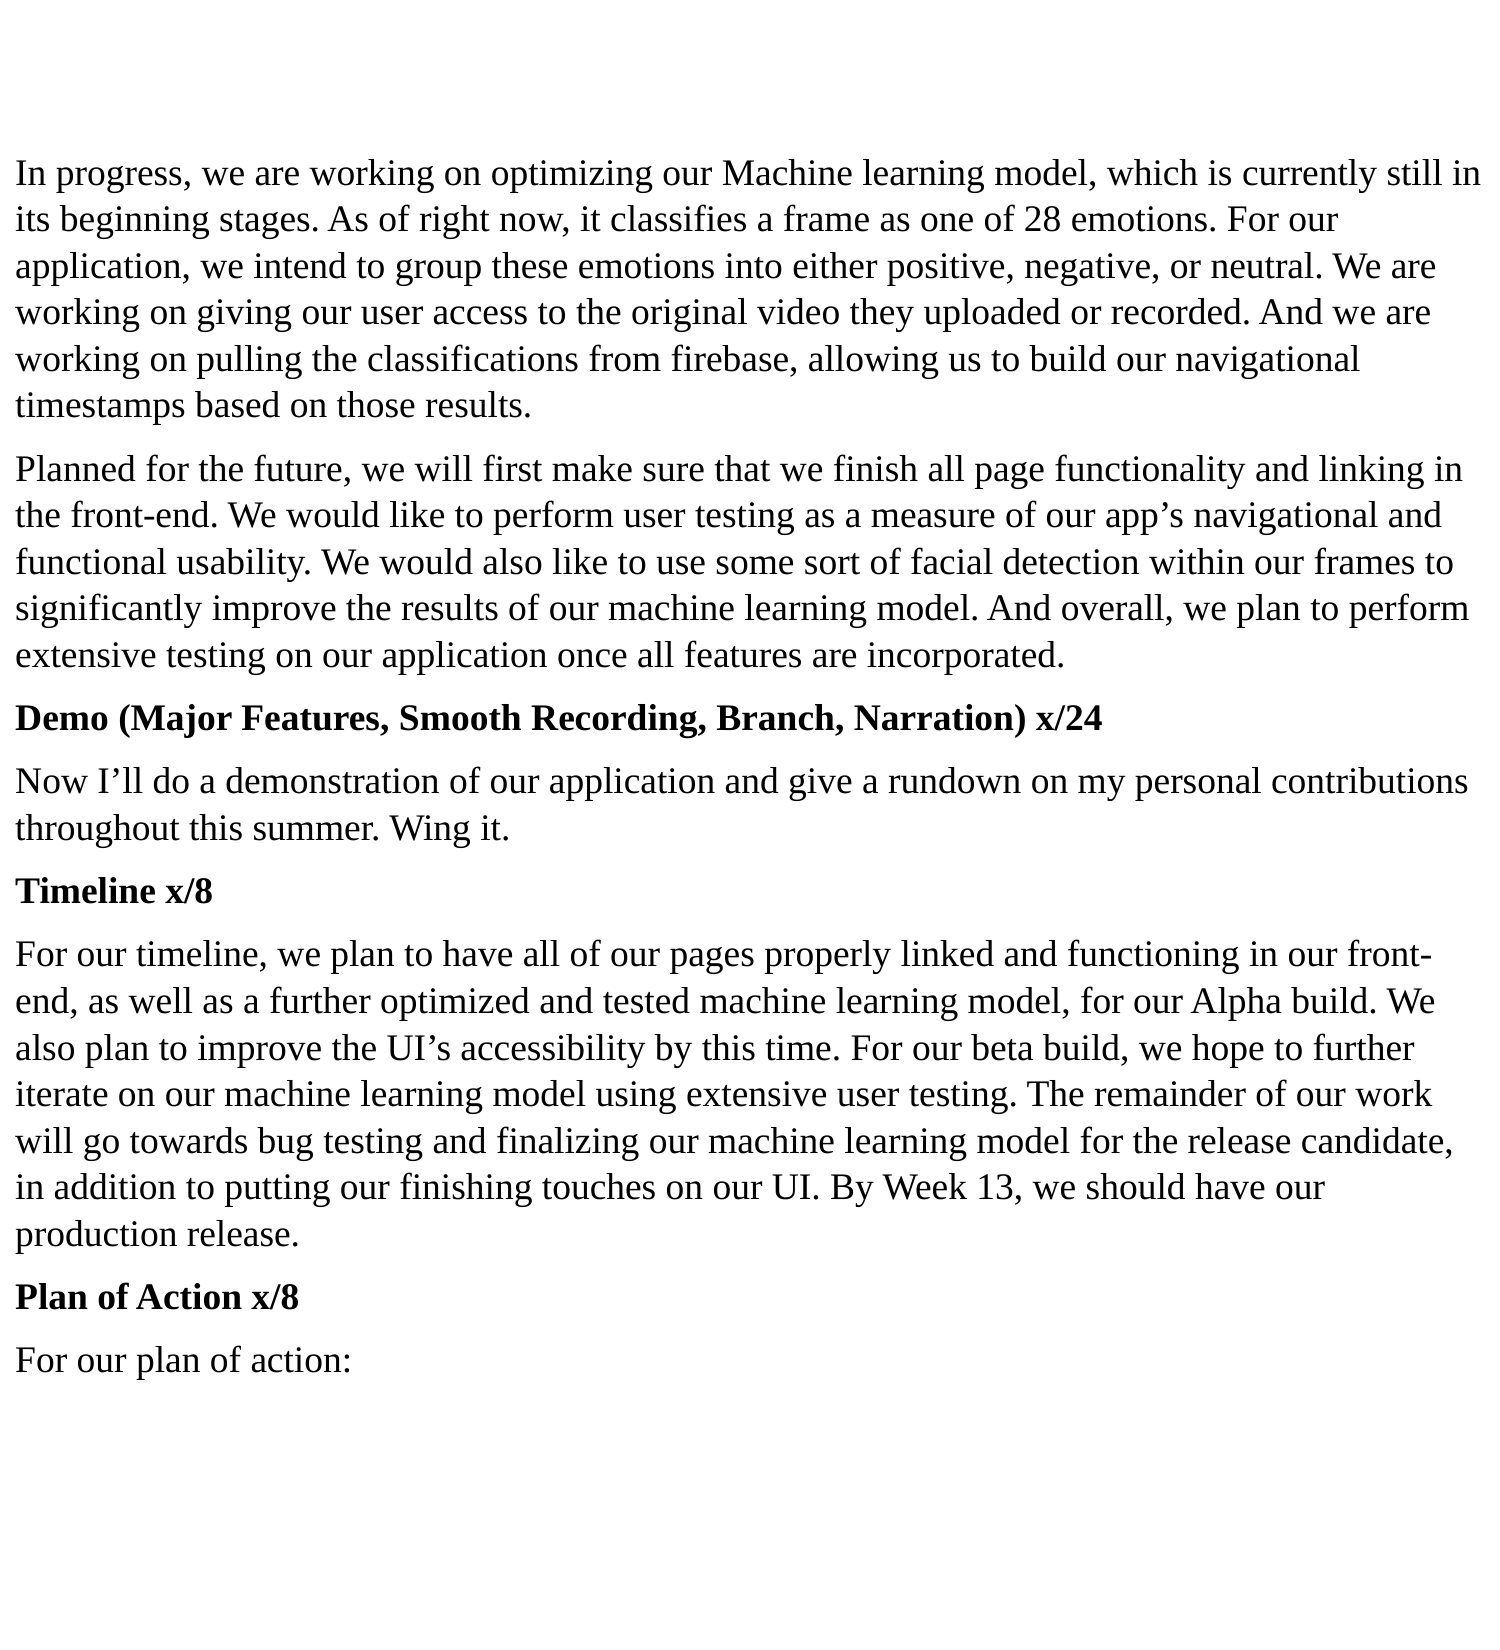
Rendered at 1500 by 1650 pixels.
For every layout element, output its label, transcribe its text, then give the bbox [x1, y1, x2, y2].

text Plan of Action x/8 [15, 1274, 1485, 1317]
text Now I’ll do a demonstration of our application and give a rundown on my personal contributions throughout this summer. Wing it. [15, 759, 1485, 848]
text For our plan of action: [15, 1338, 1485, 1381]
text For our timeline, we plan to have all of our pages properly linked and functioning in our front-end, as well as a further optimized and tested machine learning model, for our Alpha build. We also plan to improve the UI’s accessibility by this time. For our beta build, we hope to further iterate on our machine learning model using extensive user testing. The remainder of our work will go towards bug testing and finalizing our machine learning model for the release candidate, in addition to putting our finishing touches on our UI. By Week 13, we should have our production release. [15, 932, 1485, 1254]
text Planned for the future, we will first make sure that we finish all page functionality and linking in the front-end. We would like to perform user testing as a measure of our app’s navigational and functional usability. We would also like to use some sort of facial detection within our frames to significantly improve the results of our machine learning model. And overall, we plan to perform extensive testing on our application once all features are incorporated. [15, 446, 1485, 675]
text Demo (Major Features, Smooth Recording, Branch, Narration) x/24 [15, 696, 1485, 739]
text Timeline x/8 [15, 868, 1485, 912]
text In progress, we are working on optimizing our Machine learning model, which is currently still in its beginning stages. As of right now, it classifies a frame as one of 28 emotions. For our application, we intend to group these emotions into either positive, negative, or neutral. We are working on giving our user access to the original video they uploaded or recorded. And we are working on pulling the classifications from firebase, allowing us to build our navigational timestamps based on those results. [15, 150, 1485, 426]
